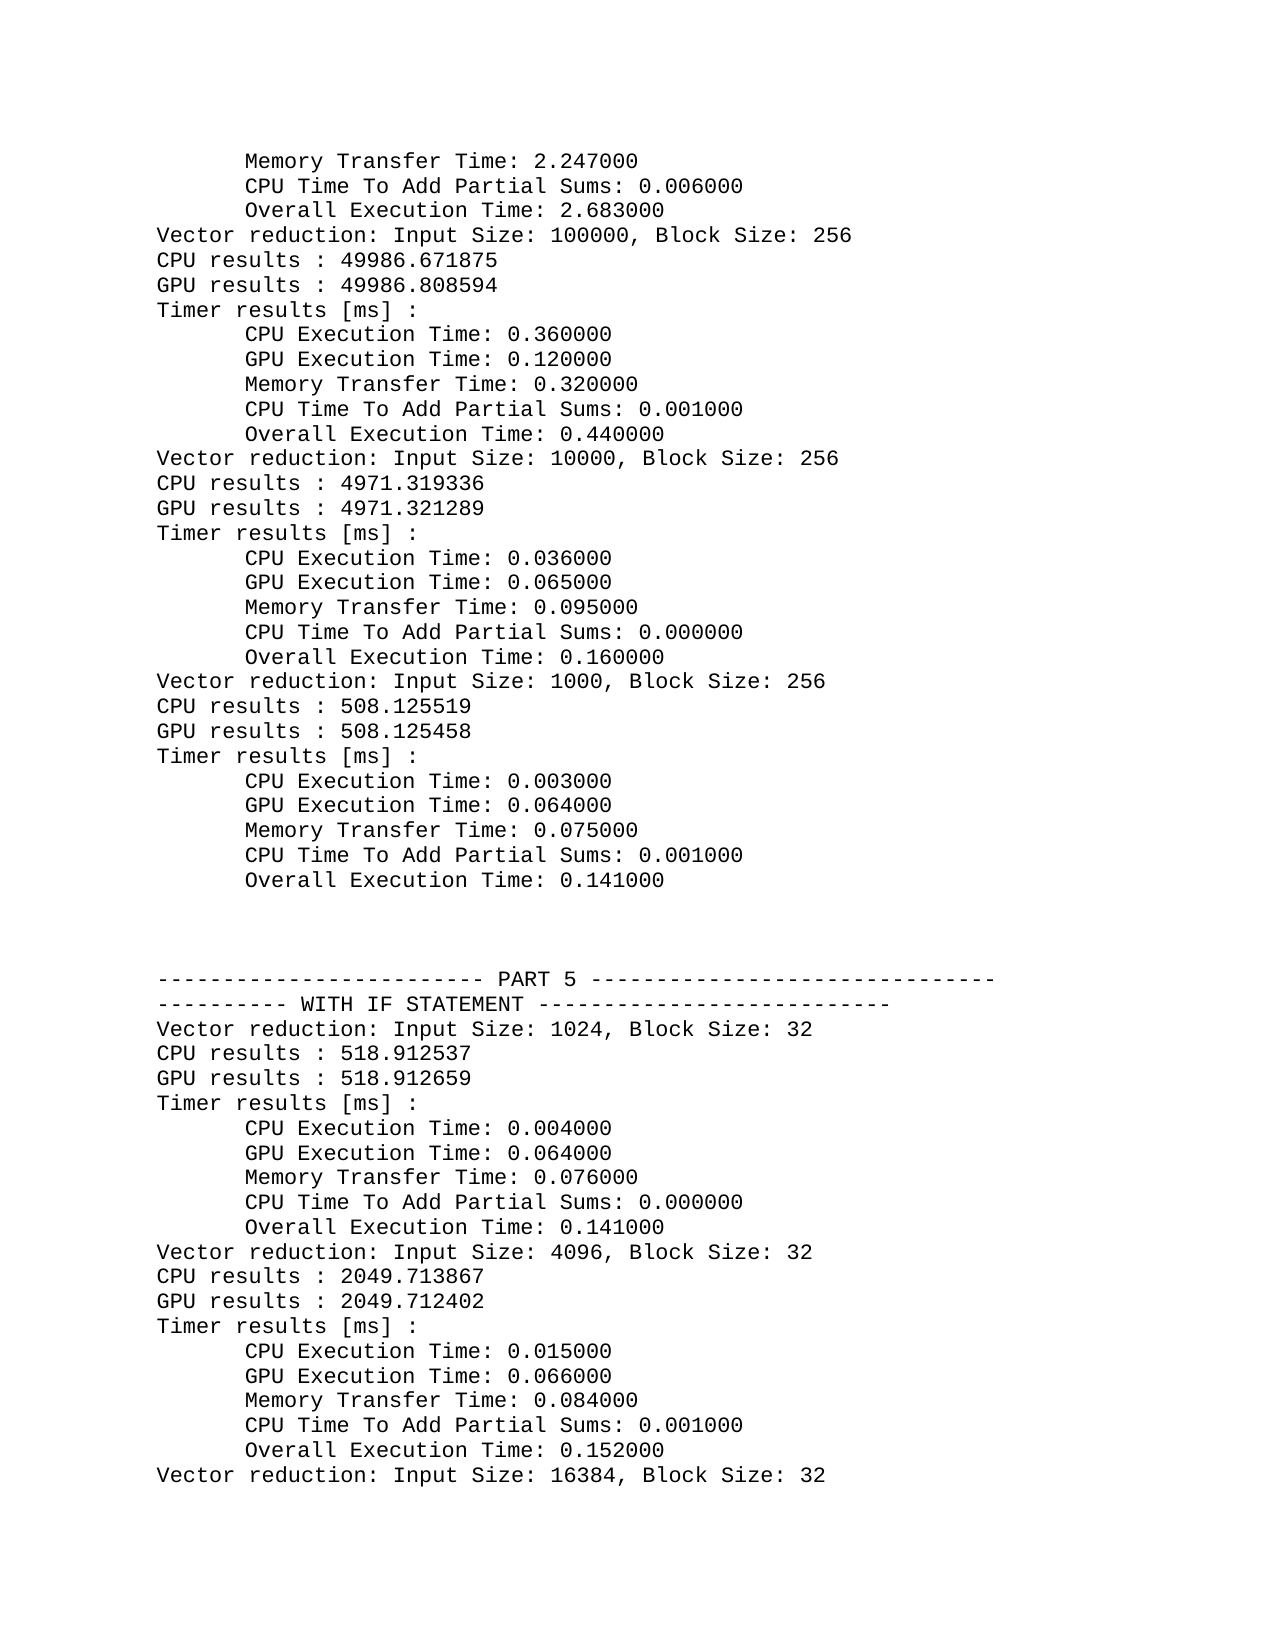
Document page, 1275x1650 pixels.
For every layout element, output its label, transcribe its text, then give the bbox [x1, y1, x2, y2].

text CPU Execution Time: 0.360000 [156, 323, 1118, 348]
text GPU results : 518.912659 [156, 1067, 1118, 1092]
text CPU Time To Add Partial Sums: 0.006000 [156, 175, 1118, 199]
text Overall Execution Time: 0.440000 [156, 423, 1118, 447]
text GPU Execution Time: 0.120000 [156, 348, 1118, 373]
text Overall Execution Time: 0.160000 [156, 646, 1118, 671]
text GPU results : 4971.321289 [156, 497, 1118, 522]
text CPU Time To Add Partial Sums: 0.000000 [156, 1191, 1118, 1216]
text Overall Execution Time: 0.141000 [156, 869, 1118, 894]
text Timer results [ms] : [156, 745, 1118, 770]
text Vector reduction: Input Size: 1000, Block Size: 256 [156, 671, 1118, 695]
text CPU Time To Add Partial Sums: 0.001000 [156, 844, 1118, 869]
text Timer results [ms] : [156, 522, 1118, 547]
text ------------------------- PART 5 ------------------------------- [156, 968, 1118, 993]
text Overall Execution Time: 0.141000 [156, 1216, 1118, 1241]
text Vector reduction: Input Size: 16384, Block Size: 32 [156, 1464, 1118, 1489]
text Vector reduction: Input Size: 4096, Block Size: 32 [156, 1241, 1118, 1266]
text GPU Execution Time: 0.066000 [156, 1365, 1118, 1389]
text CPU results : 508.125519 [156, 695, 1118, 720]
text Memory Transfer Time: 0.320000 [156, 373, 1118, 398]
text CPU Execution Time: 0.036000 [156, 547, 1118, 571]
text CPU results : 2049.713867 [156, 1266, 1118, 1290]
text Memory Transfer Time: 0.095000 [156, 596, 1118, 621]
text Overall Execution Time: 2.683000 [156, 199, 1118, 224]
text Memory Transfer Time: 0.075000 [156, 819, 1118, 844]
text CPU Execution Time: 0.003000 [156, 770, 1118, 794]
text Memory Transfer Time: 0.084000 [156, 1389, 1118, 1414]
text Memory Transfer Time: 0.076000 [156, 1166, 1118, 1191]
text CPU Time To Add Partial Sums: 0.000000 [156, 621, 1118, 646]
text CPU results : 49986.671875 [156, 249, 1118, 274]
text GPU Execution Time: 0.064000 [156, 794, 1118, 819]
text GPU results : 49986.808594 [156, 274, 1118, 299]
text GPU results : 508.125458 [156, 720, 1118, 745]
text Overall Execution Time: 0.152000 [156, 1439, 1118, 1464]
text Timer results [ms] : [156, 1315, 1118, 1340]
text Memory Transfer Time: 2.247000 [156, 150, 1118, 175]
text CPU results : 518.912537 [156, 1042, 1118, 1067]
text CPU Time To Add Partial Sums: 0.001000 [156, 1414, 1118, 1439]
text CPU results : 4971.319336 [156, 472, 1118, 497]
text CPU Execution Time: 0.004000 [156, 1117, 1118, 1142]
text Vector reduction: Input Size: 100000, Block Size: 256 [156, 224, 1118, 249]
text CPU Execution Time: 0.015000 [156, 1340, 1118, 1365]
text ---------- WITH IF STATEMENT --------------------------- [156, 993, 1118, 1018]
text GPU results : 2049.712402 [156, 1290, 1118, 1315]
text Vector reduction: Input Size: 1024, Block Size: 32 [156, 1018, 1118, 1042]
text GPU Execution Time: 0.065000 [156, 571, 1118, 596]
text Timer results [ms] : [156, 1092, 1118, 1117]
text CPU Time To Add Partial Sums: 0.001000 [156, 398, 1118, 423]
text GPU Execution Time: 0.064000 [156, 1142, 1118, 1166]
text Vector reduction: Input Size: 10000, Block Size: 256 [156, 447, 1118, 472]
text Timer results [ms] : [156, 299, 1118, 323]
